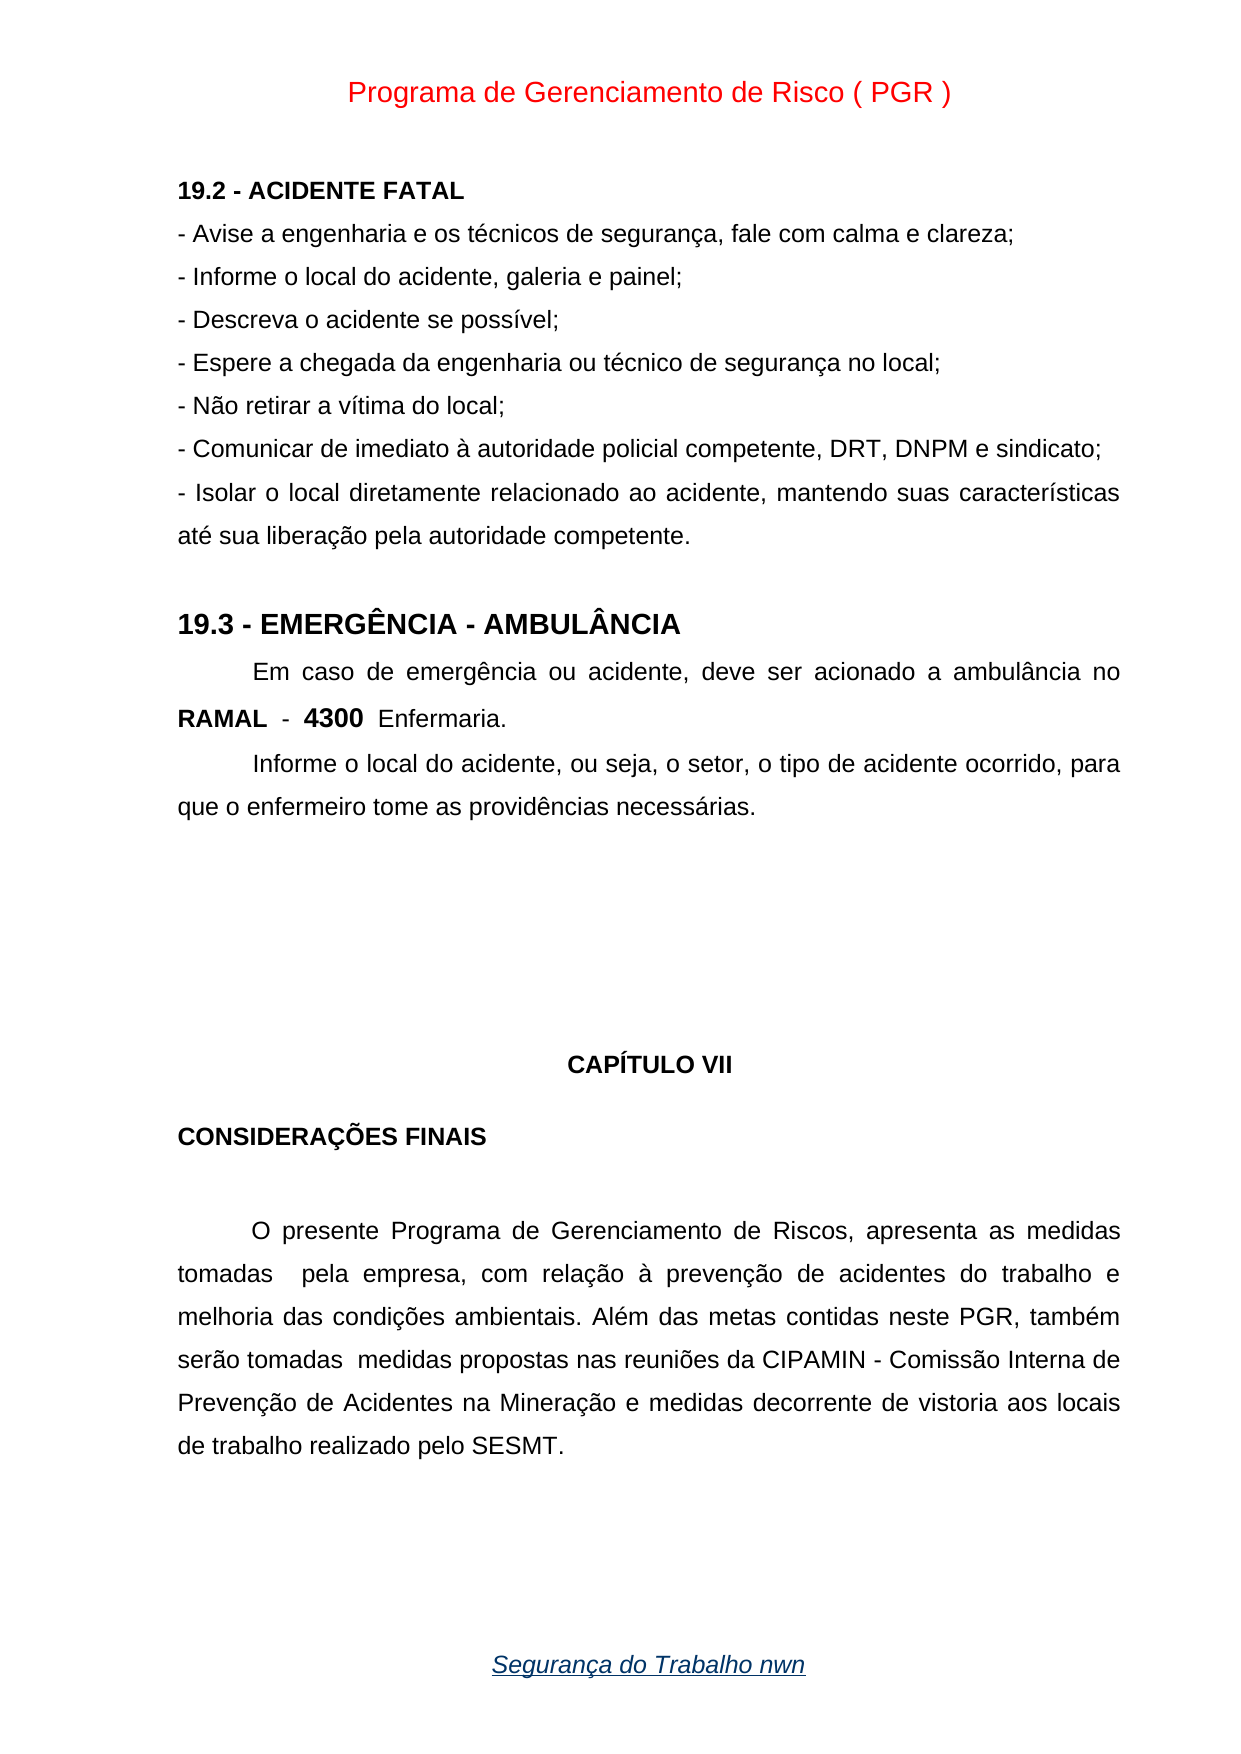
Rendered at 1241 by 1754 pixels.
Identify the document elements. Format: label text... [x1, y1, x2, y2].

text O presente Programa de Gerenciamento de Riscos, apresenta as medidas tomadas pela empresa, com relação à prevenção de acidentes do trabalho e melhoria das condições ambientais. Além das metas contidas neste PGR, também serão tomadas medidas propostas nas reuniões da CIPAMIN - Comissão Interna de Prevenção de Acidentes na Mineração e medidas decorrente de vistoria aos locais de trabalho realizado pelo SESMT. [177, 1216, 1122, 1460]
text Informe o local do acidente, ou seja, o setor, o tipo de acidente ocorrido, para que o enfermeiro tome as providências necessárias. [177, 748, 1122, 820]
text - Informe o local do acidente, galeria e painel; [177, 262, 1122, 291]
text - Não retirar a vítima do local; [177, 391, 1122, 420]
text 19.2 - ACIDENTE FATAL [177, 176, 1122, 204]
text Em caso de emergência ou acidente, deve ser acionado a ambulância no RAMAL - 4300 Enfermaria. [177, 657, 1122, 733]
text CAPÍTULO VII [177, 1050, 1122, 1079]
text - Isolar o local diretamente relacionado ao acidente, mantendo suas características até sua liberação pela autoridade competente. [177, 478, 1122, 549]
text 19.3 - EMERGÊNCIA - AMBULÂNCIA [177, 607, 1122, 641]
text - Descreva o acidente se possível; [177, 305, 1122, 334]
text - Avise a engenharia e os técnicos de segurança, fale com calma e clareza; [177, 219, 1122, 248]
text - Comunicar de imediato à autoridade policial competente, DRT, DNPM e sindicato; [177, 434, 1122, 463]
text - Espere a chegada da engenharia ou técnico de segurança no local; [177, 348, 1122, 377]
text CONSIDERAÇÕES FINAIS [177, 1122, 1122, 1151]
